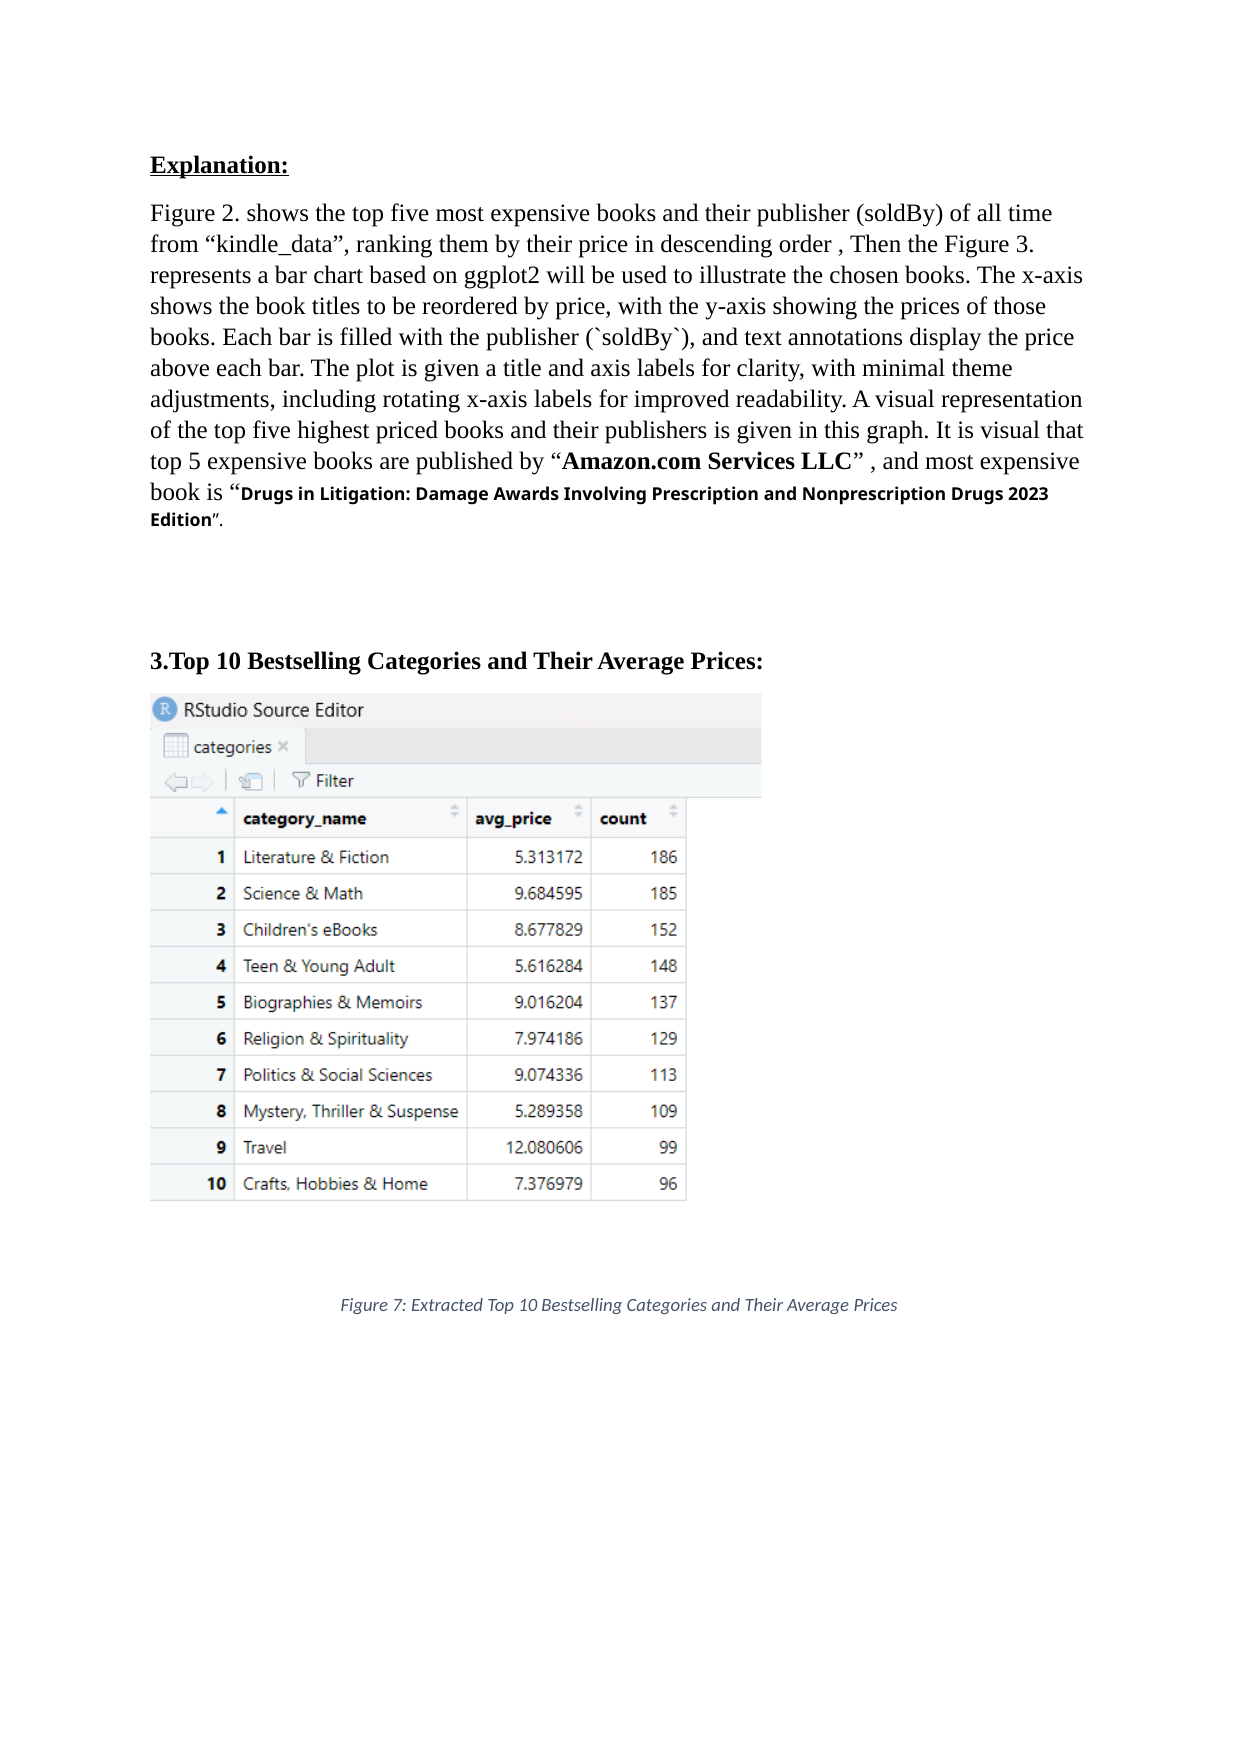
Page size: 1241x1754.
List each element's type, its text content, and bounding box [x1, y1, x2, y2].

text 3.Top 10 Bestselling Categories and Their Average Prices: [150, 646, 1090, 674]
picture [150, 693, 762, 1275]
text Figure 2. shows the top five most expensive books and their publisher (soldBy) of all time from “kindle_data”, ranking them by their price in descending order , Then the Figure 3. represents a bar chart based on ggplot2 will be used to illustrate the chosen books. The x-axis shows the book titles to be reordered by price, with the y-axis showing the prices of those books. Each bar is filled with the publisher (`soldBy`), and text annotations display the price above each bar. The plot is given a title and axis labels for clarity, with minimal theme adjustments, including rotating x-axis labels for improved readability. A visual representation of the top five highest priced books and their publishers is given in this graph. It is visual that top 5 expensive books are published by “Amazon.com Services LLC” , and most expensive book is “Drugs in Litigation: Damage Awards Involving Prescription and Nonprescription Drugs 2023 Edition”. [150, 198, 1090, 532]
text Explanation: [150, 150, 1090, 179]
